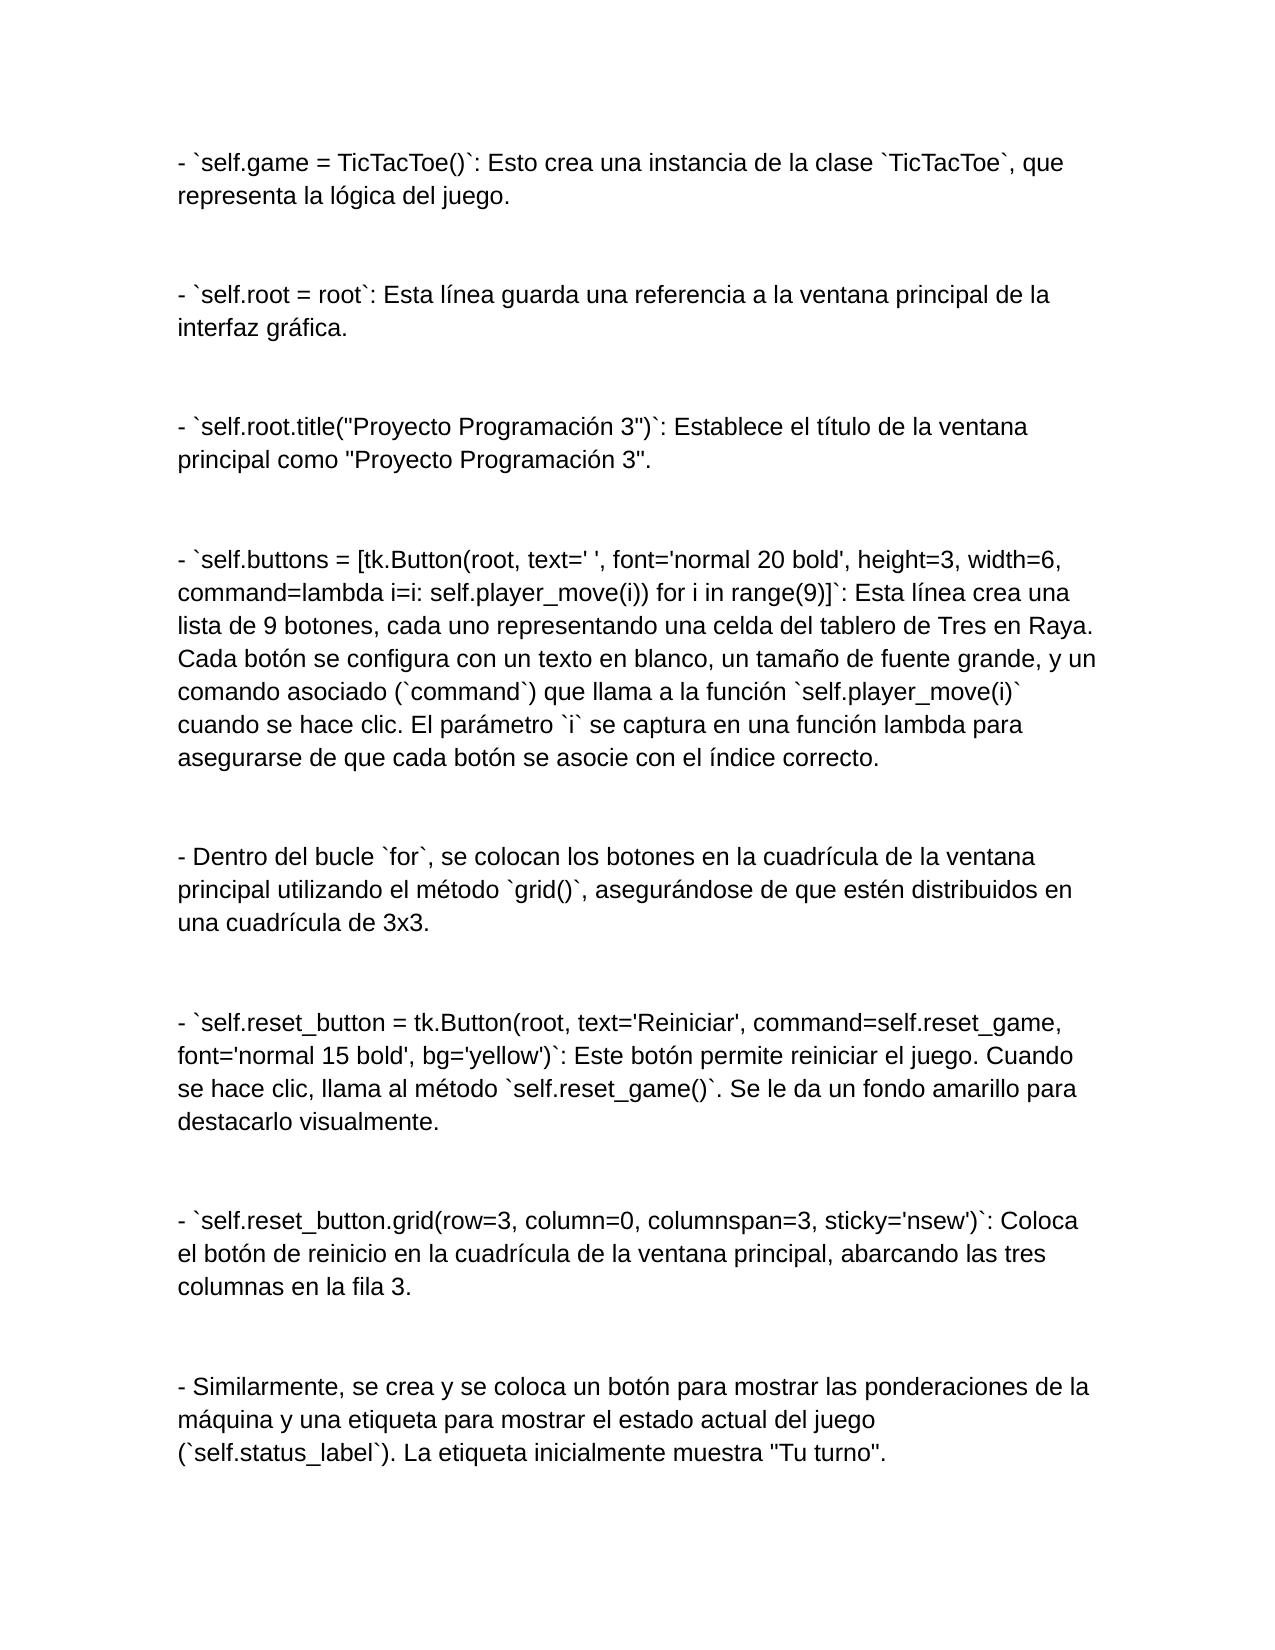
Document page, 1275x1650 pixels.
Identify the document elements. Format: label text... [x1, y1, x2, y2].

text - `self.reset_button = tk.Button(root, text='Reiniciar', command=self.reset_game, font='normal 15 bold', bg='yellow')`: Este botón permite reiniciar el juego. Cuando se hace clic, llama al método `self.reset_game()`. Se le da un fondo amarillo para destacarlo visualmente. [177, 1008, 1098, 1136]
text - `self.reset_button.grid(row=3, column=0, columnspan=3, sticky='nsew')`: Coloca el botón de reinicio en la cuadrícula de la ventana principal, abarcando las tres columnas en la fila 3. [177, 1206, 1098, 1301]
text - Dentro del bucle `for`, se colocan los botones en la cuadrícula de la ventana principal utilizando el método `grid()`, asegurándose de que estén distribuidos en una cuadrícula de 3x3. [177, 842, 1098, 937]
text - `self.root.title("Proyecto Programación 3")`: Establece el título de la ventana principal como "Proyecto Programación 3". [177, 412, 1098, 474]
text - Similarmente, se crea y se coloca un botón para mostrar las ponderaciones de la máquina y una etiqueta para mostrar el estado actual del juego (`self.status_label`). La etiqueta inicialmente muestra "Tu turno". [177, 1372, 1098, 1466]
text - `self.buttons = [tk.Button(root, text=' ', font='normal 20 bold', height=3, width=6, command=lambda i=i: self.player_move(i)) for i in range(9)]`: Esta línea crea una lista de 9 botones, cada uno representando una celda del tablero de Tres en Raya. Cada botón se configura con un texto en blanco, un tamaño de fuente grande, y un comando asociado (`command`) que llama a la función `self.player_move(i)` cuando se hace clic. El parámetro `i` se captura en una función lambda para asegurarse de que cada botón se asocie con el índice correcto. [177, 545, 1098, 772]
text - `self.root = root`: Esta línea guarda una referencia a la ventana principal de la interfaz gráfica. [177, 280, 1098, 342]
text - `self.game = TicTacToe()`: Esto crea una instancia de la clase `TicTacToe`, que representa la lógica del juego. [177, 148, 1098, 209]
